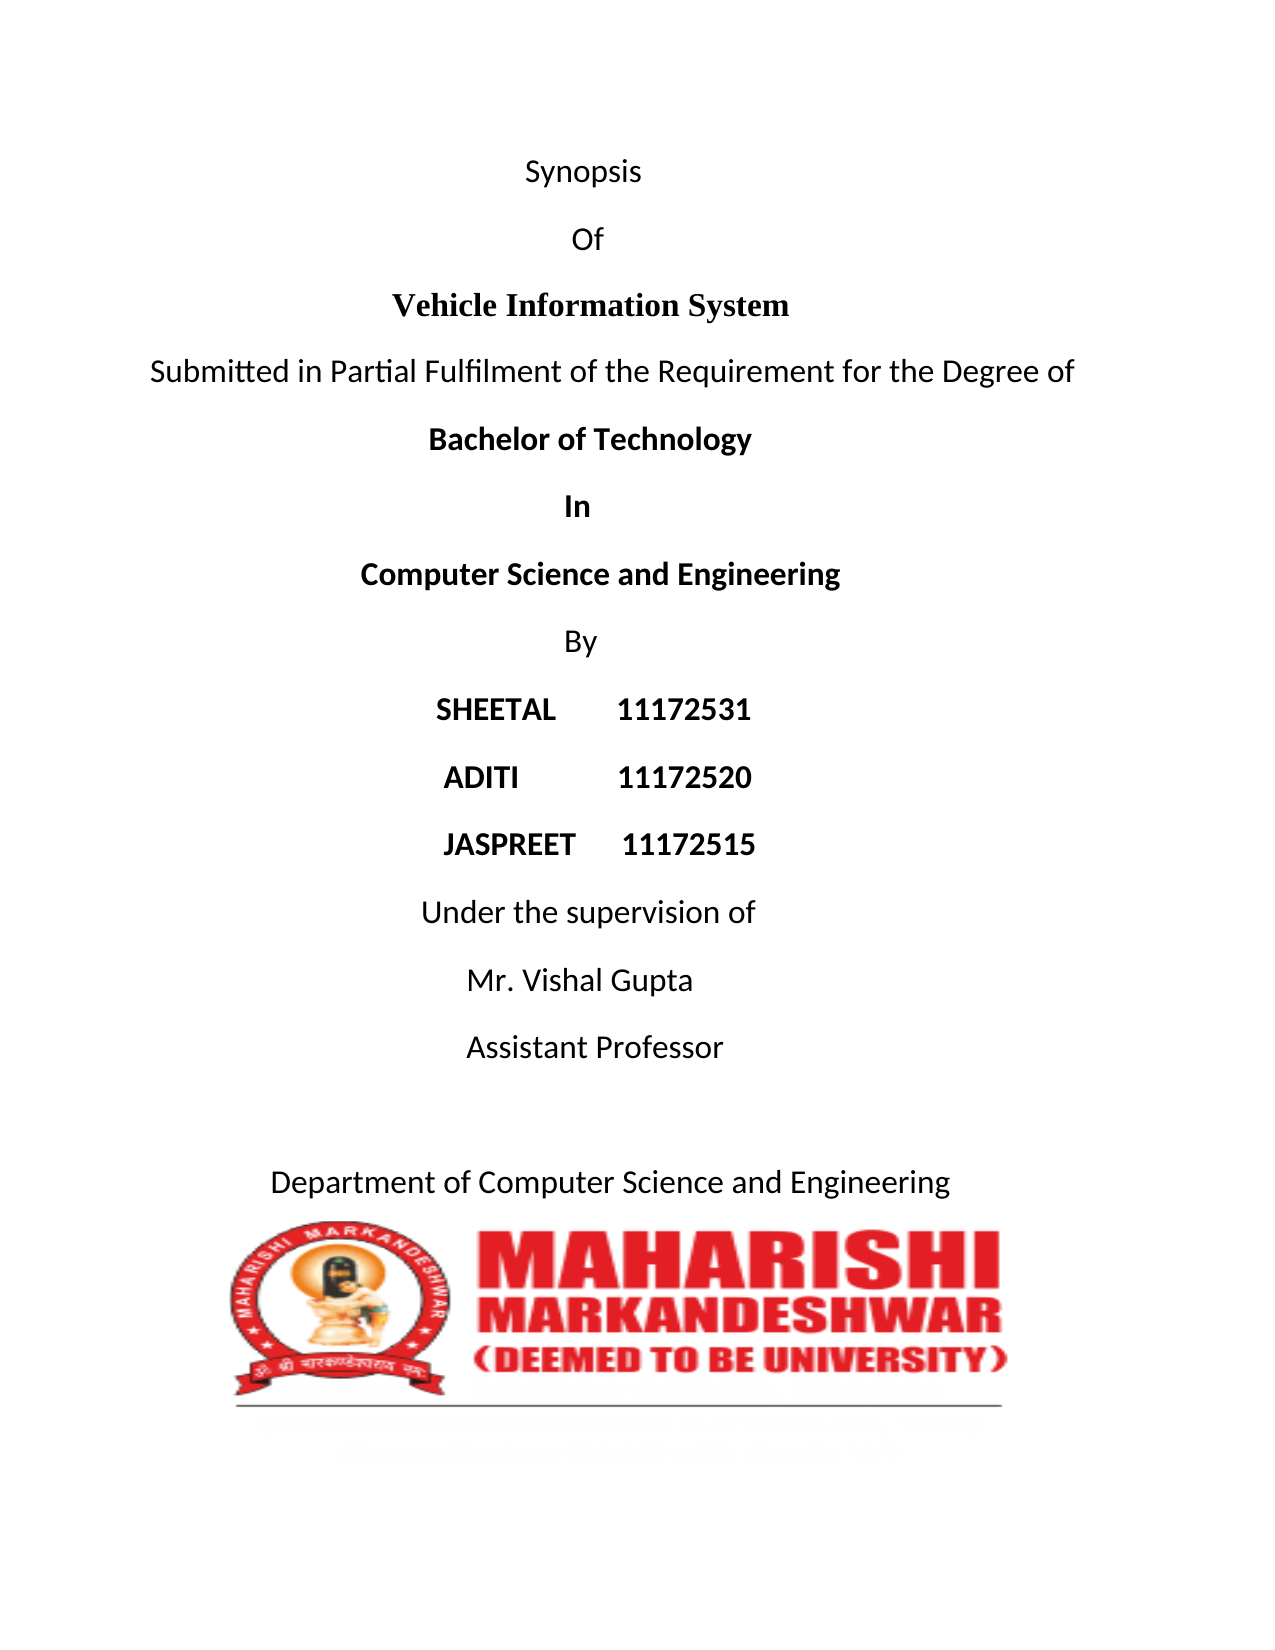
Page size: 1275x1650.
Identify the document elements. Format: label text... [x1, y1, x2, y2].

text In [150, 485, 1125, 526]
text By [150, 621, 1125, 661]
text Assistant Professor [150, 1026, 1125, 1067]
text ADITI 11172520 [150, 756, 1125, 796]
text SHEETAL 11172531 [150, 688, 1125, 729]
text JASPREET 11172515 [150, 823, 1125, 864]
text Vehicle Information System [150, 285, 1125, 323]
text Of [150, 218, 1125, 258]
text Under the supervision of [150, 891, 1125, 932]
text Mr. Vishal Gupta [150, 958, 1125, 999]
text Bachelor of Technology [150, 418, 1125, 458]
picture [229, 1221, 1008, 1462]
text Synopsis [150, 150, 1125, 191]
text Department of Computer Science and Engineering [150, 1161, 1125, 1202]
text Computer Science and Engineering [150, 553, 1125, 594]
text Submitted in Partial Fulfilment of the Requirement for the Degree of [150, 350, 1125, 391]
